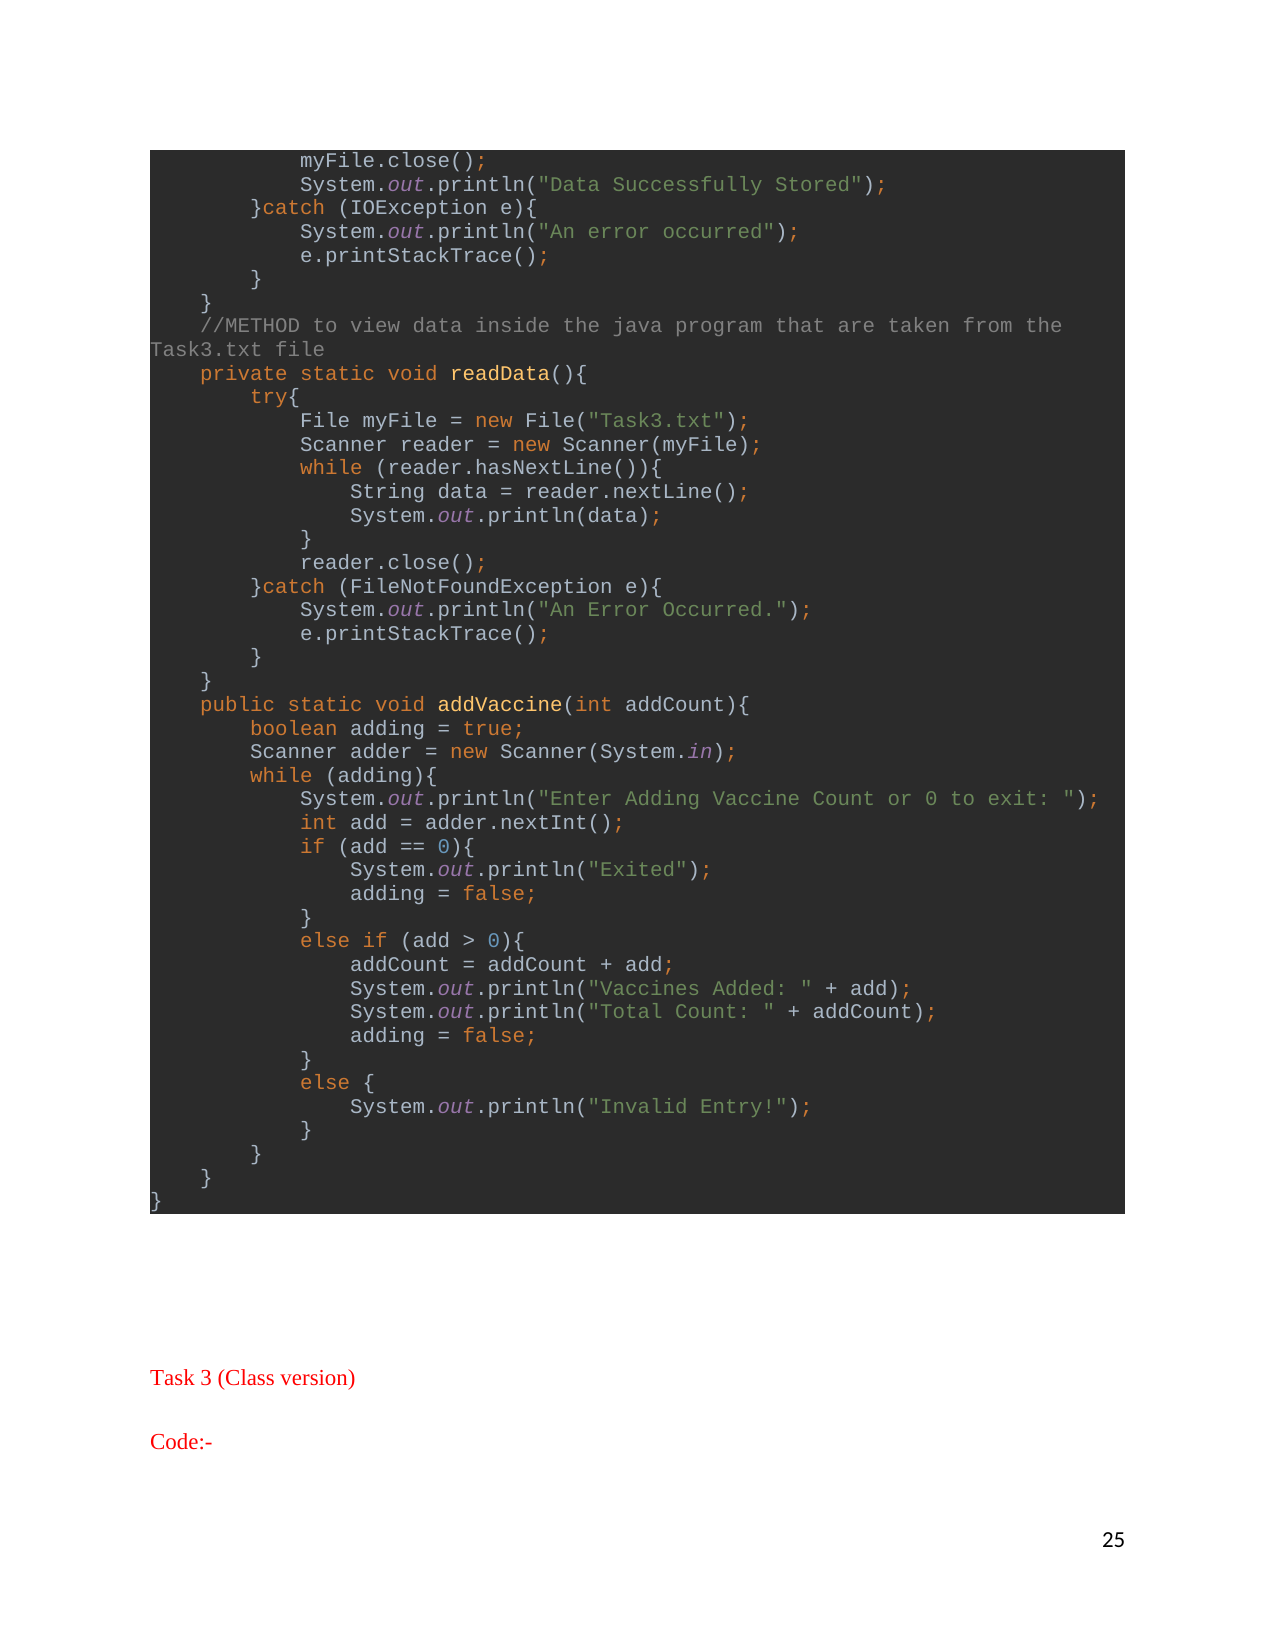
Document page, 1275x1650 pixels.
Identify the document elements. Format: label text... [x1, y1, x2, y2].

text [150, 150, 1125, 1214]
text Code:- [150, 1428, 1125, 1455]
text Task 3 (Class version) [150, 1364, 1125, 1390]
